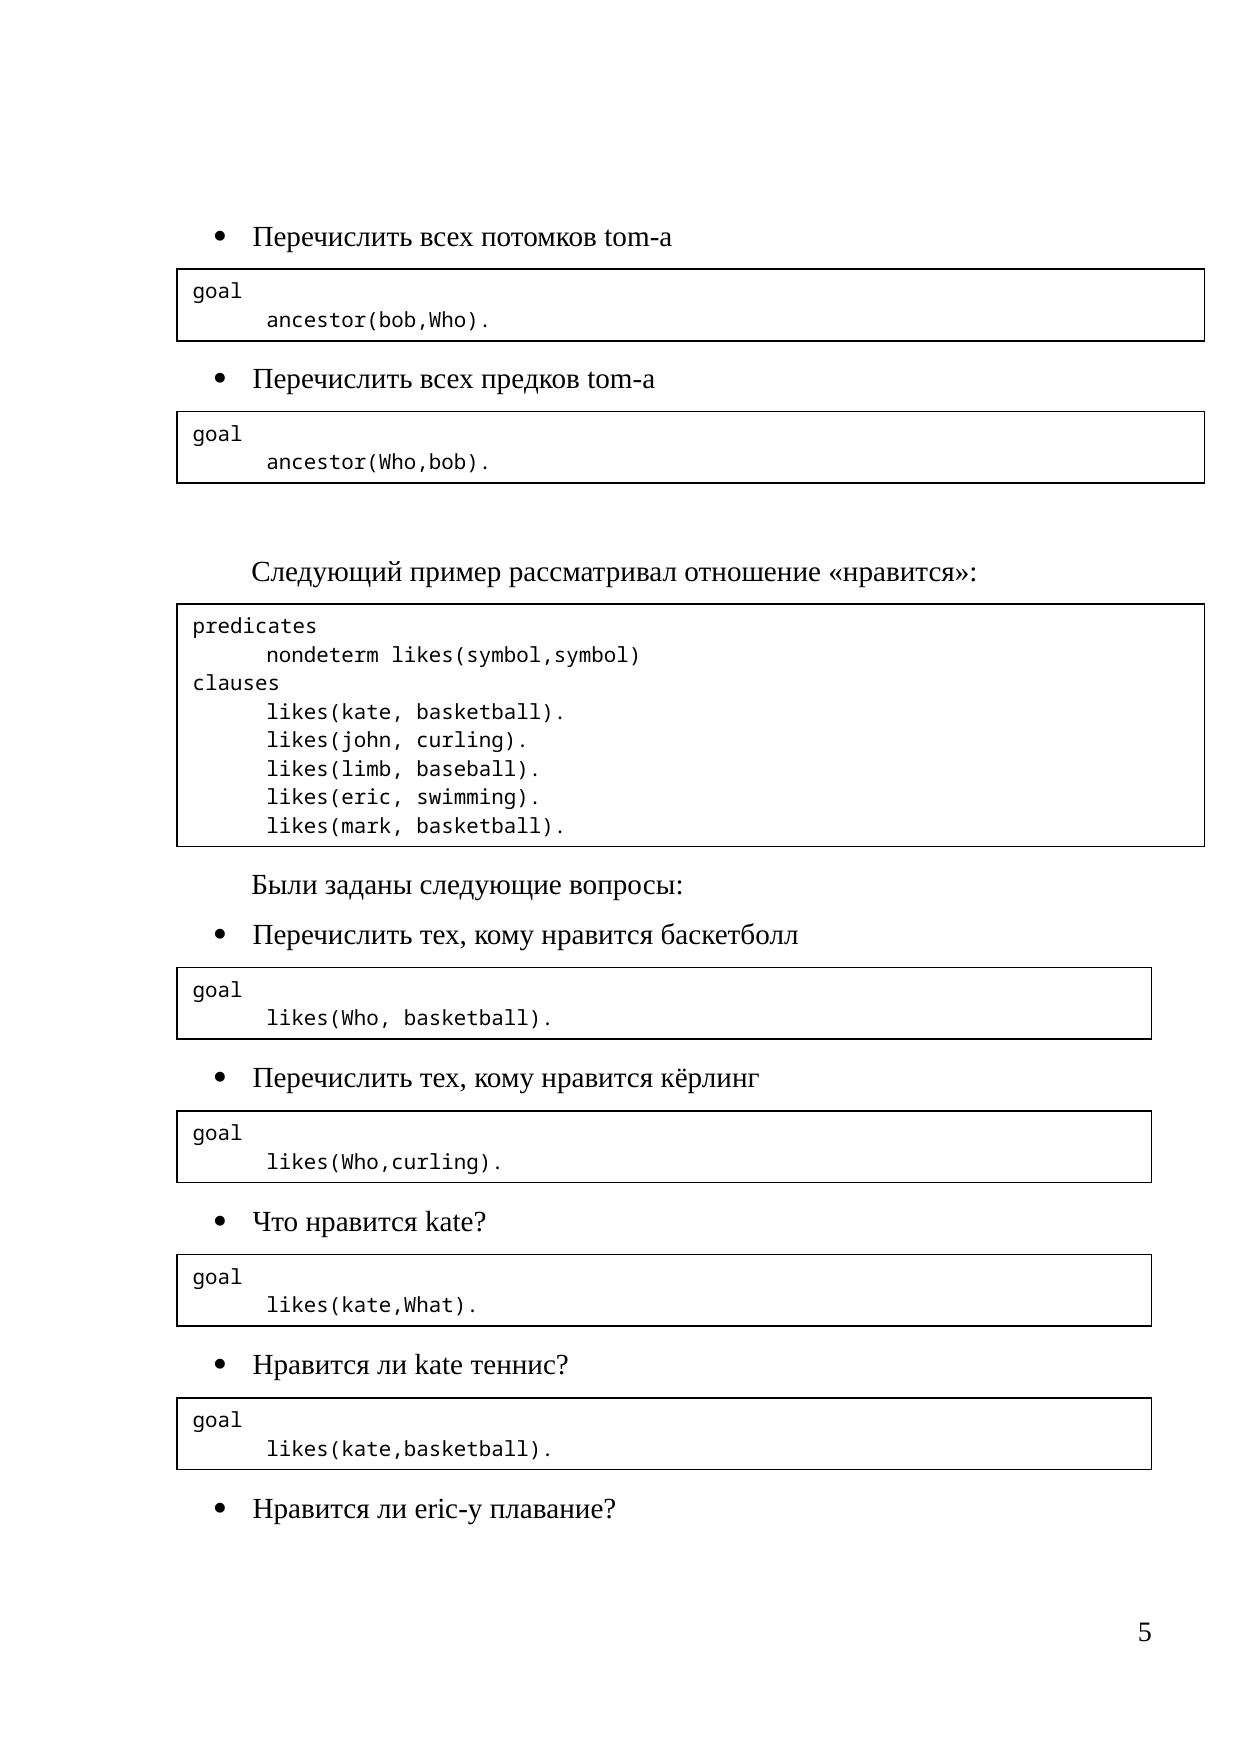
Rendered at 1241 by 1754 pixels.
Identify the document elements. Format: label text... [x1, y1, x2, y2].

list Перечислить всех предков tom-а [215, 361, 1152, 395]
text Были заданы следующие вопросы: [177, 867, 1152, 900]
list Перечислить всех потомков tom-а [215, 219, 1152, 252]
list Нравится ли kate теннис? [215, 1347, 1152, 1381]
list Перечислить тех, кому нравится кёрлинг [215, 1061, 1152, 1094]
list Нравится ли eric-у плавание? [215, 1491, 1152, 1524]
list Что нравится kate? [215, 1204, 1152, 1238]
text Следующий пример рассматривал отношение «нравится»: [177, 554, 1152, 587]
list Перечислить тех, кому нравится баскетболл [215, 917, 1152, 951]
